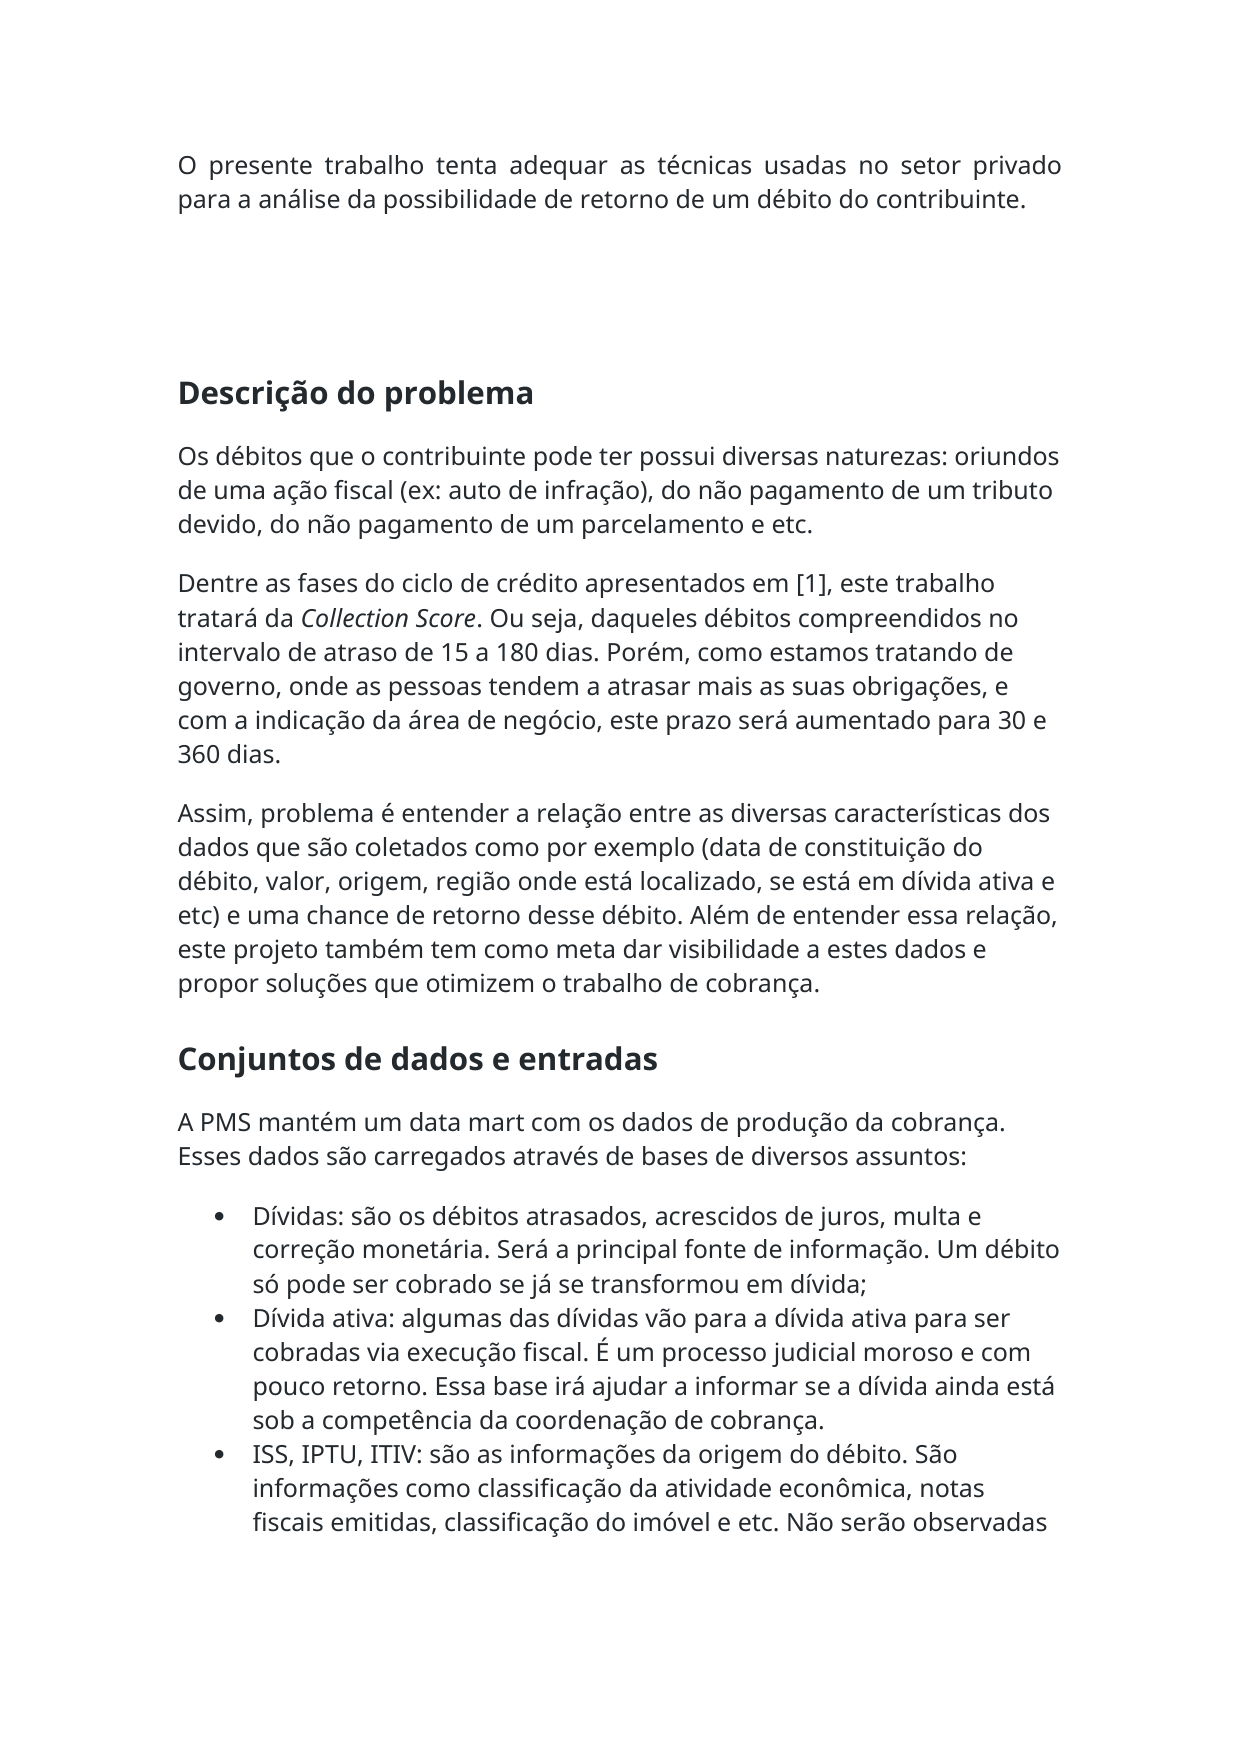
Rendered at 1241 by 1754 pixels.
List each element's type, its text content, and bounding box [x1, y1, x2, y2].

text Os débitos que o contribuinte pode ter possui diversas naturezas: oriundos de uma ação fiscal (ex: auto de infração), do não pagamento de um tributo devido, do não pagamento de um parcelamento e etc. [177, 439, 1063, 541]
text Conjuntos de dados e entradas [177, 1037, 1063, 1080]
text Assim, problema é entender a relação entre as diversas características dos dados que são coletados como por exemplo (data de constituição do débito, valor, origem, região onde está localizado, se está em dívida ativa e etc) e uma chance de retorno desse débito. Além de entender essa relação, este projeto também tem como meta dar visibilidade a estes dados e propor soluções que otimizem o trabalho de cobrança. [177, 796, 1063, 1000]
list Dívidas: são os débitos atrasados, acrescidos de juros, multa e correção monetária. Será a principal fonte de informação. Um débito só pode ser cobrado se já se transformou em dívida; [215, 1198, 1063, 1300]
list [215, 1437, 1063, 1539]
text Dentre as fases do ciclo de crédito apresentados em [1], este trabalho tratará da Collection Score. Ou seja, daqueles débitos compreendidos no intervalo de atraso de 15 a 180 dias. Porém, como estamos tratando de governo, onde as pessoas tendem a atrasar mais as suas obrigações, e com a indicação da área de negócio, este prazo será aumentado para 30 e 360 dias. [177, 566, 1063, 771]
text A PMS mantém um data mart com os dados de produção da cobrança. Esses dados são carregados através de bases de diversos assuntos: [177, 1105, 1063, 1173]
text O presente trabalho tenta adequar as técnicas usadas no setor privado para a análise da possibilidade de retorno de um débito do contribuinte. [177, 148, 1063, 216]
text Descrição do problema [177, 371, 1063, 414]
list Dívida ativa: algumas das dívidas vão para a dívida ativa para ser cobradas via execução fiscal. É um processo judicial moroso e com pouco retorno. Essa base irá ajudar a informar se a dívida ainda está sob a competência da coordenação de cobrança. [215, 1300, 1063, 1437]
